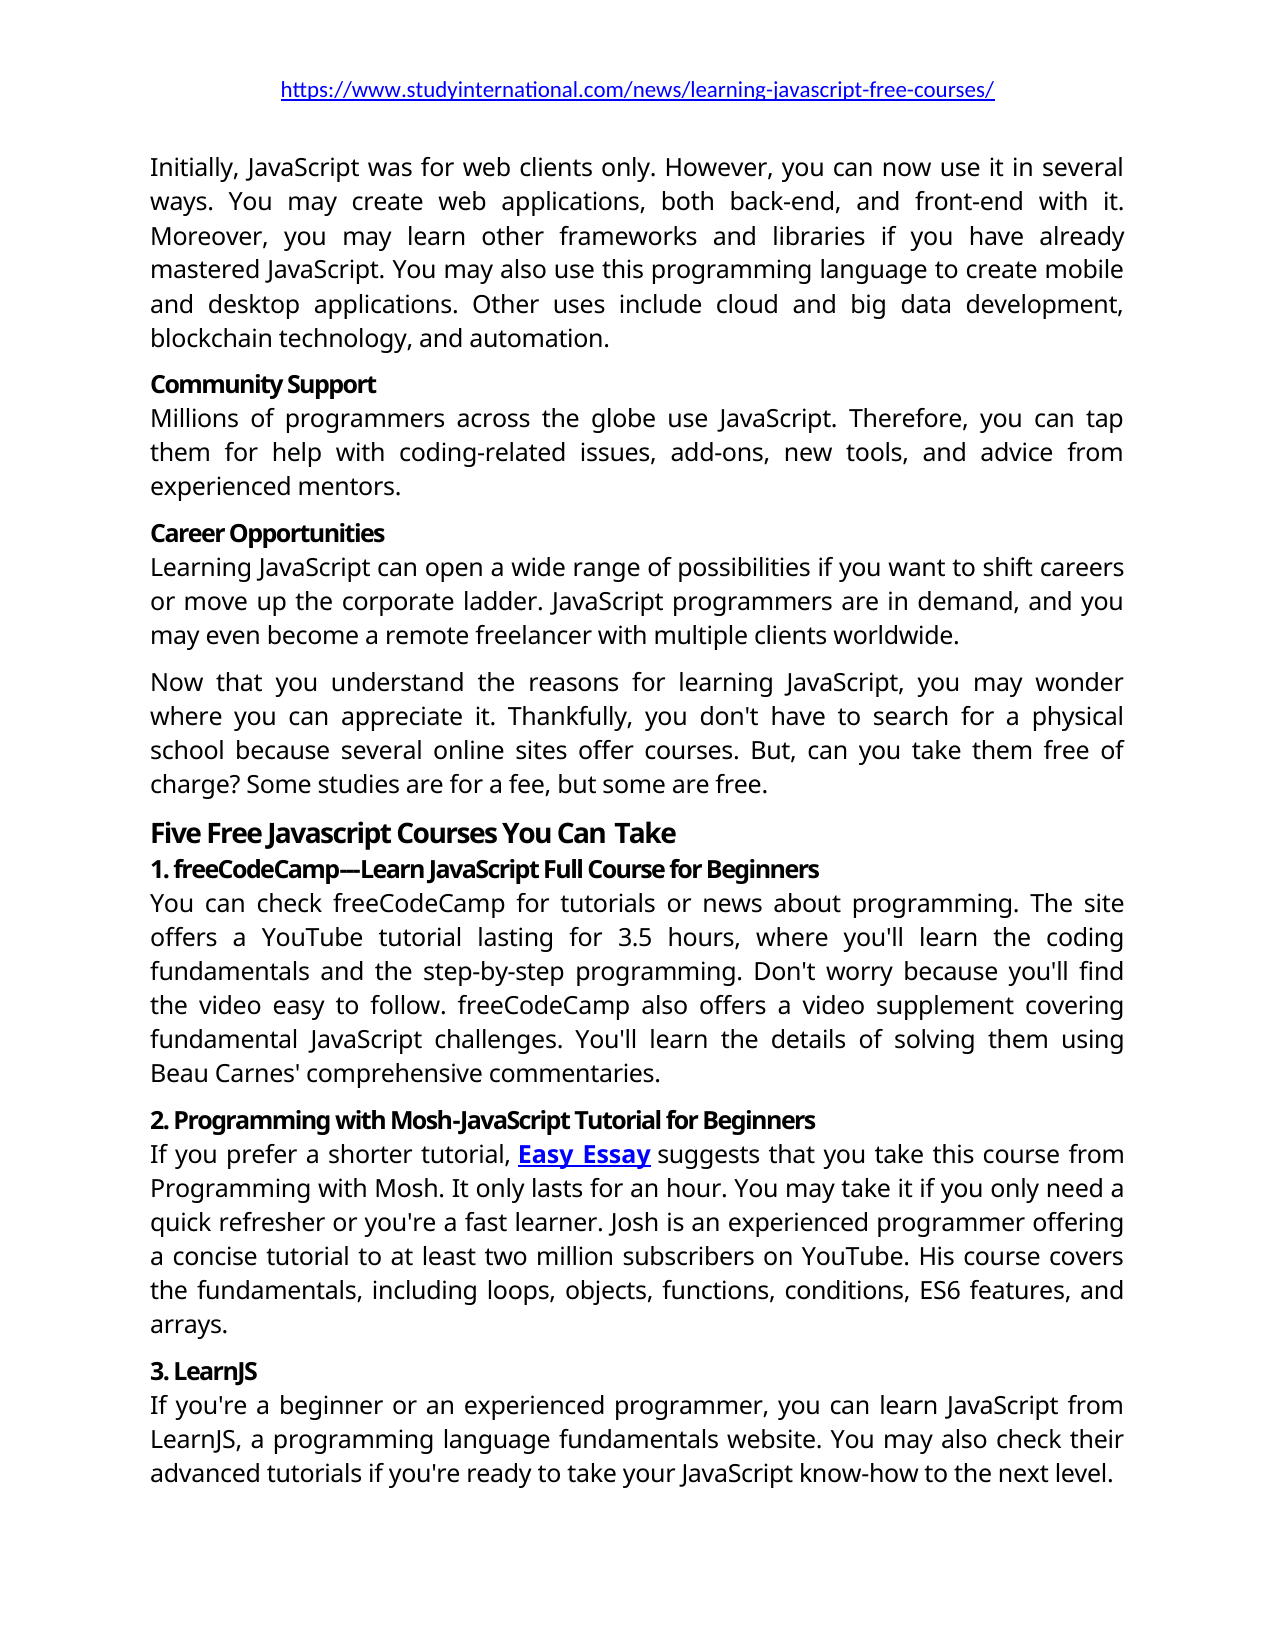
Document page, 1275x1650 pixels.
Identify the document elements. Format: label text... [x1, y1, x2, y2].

text If you prefer a shorter tutorial, Easy Essay suggests that you take this course from Programming with Mosh. It only lasts for an hour. You may take it if you only need a quick refresher or you're a fast learner. Josh is an experienced programmer offering a concise tutorial to at least two million subscribers on YouTube. His course covers the fundamentals, including loops, objects, functions, conditions, ES6 features, and arrays. [150, 1136, 1125, 1341]
text If you're a beginner or an experienced programmer, you can learn JavaScript from LearnJS, a programming language fundamentals website. You may also check their advanced tutorials if you're ready to take your JavaScript know-how to the next level. [150, 1387, 1125, 1489]
text Now that you understand the reasons for learning JavaScript, you may wonder where you can appreciate it. Thankfully, you don't have to search for a physical school because several online sites offer courses. But, can you take them free of charge? Some studies are for a fee, but some are free. [150, 664, 1125, 801]
text Millions of programmers across the globe use JavaScript. Therefore, you can tap them for help with coding-related issues, add-ons, new tools, and advice from experienced mentors. [150, 401, 1125, 503]
text Five Free Javascript Courses You Can Take [150, 813, 1125, 851]
text 1. freeCodeCamp --- Learn JavaScript Full Course for Beginners [150, 851, 1125, 886]
text 3. LearnJS [150, 1353, 1125, 1387]
text Community Support [150, 367, 1125, 401]
text Learning JavaScript can open a wide range of possibilities if you want to shift careers or move up the corporate ladder. JavaScript programmers are in demand, and you may even become a remote freelancer with multiple clients worldwide. [150, 550, 1125, 652]
text 2. Programming with Mosh - JavaScript Tutorial for Beginners [150, 1102, 1125, 1136]
text You can check freeCodeCamp for tutorials or news about programming. The site offers a YouTube tutorial lasting for 3.5 hours, where you'll learn the coding fundamentals and the step-by-step programming. Don't worry because you'll find the video easy to follow. freeCodeCamp also offers a video supplement covering fundamental JavaScript challenges. You'll learn the details of solving them using Beau Carnes' comprehensive commentaries. [150, 886, 1125, 1090]
text Initially, JavaScript was for web clients only. However, you can now use it in several ways. You may create web applications, both back-end, and front-end with it. Moreover, you may learn other frameworks and libraries if you have already mastered JavaScript. You may also use this programming language to create mobile and desktop applications. Other uses include cloud and big data development, blockchain technology, and automation. [150, 150, 1125, 354]
text Career Opportunities [150, 516, 1125, 550]
